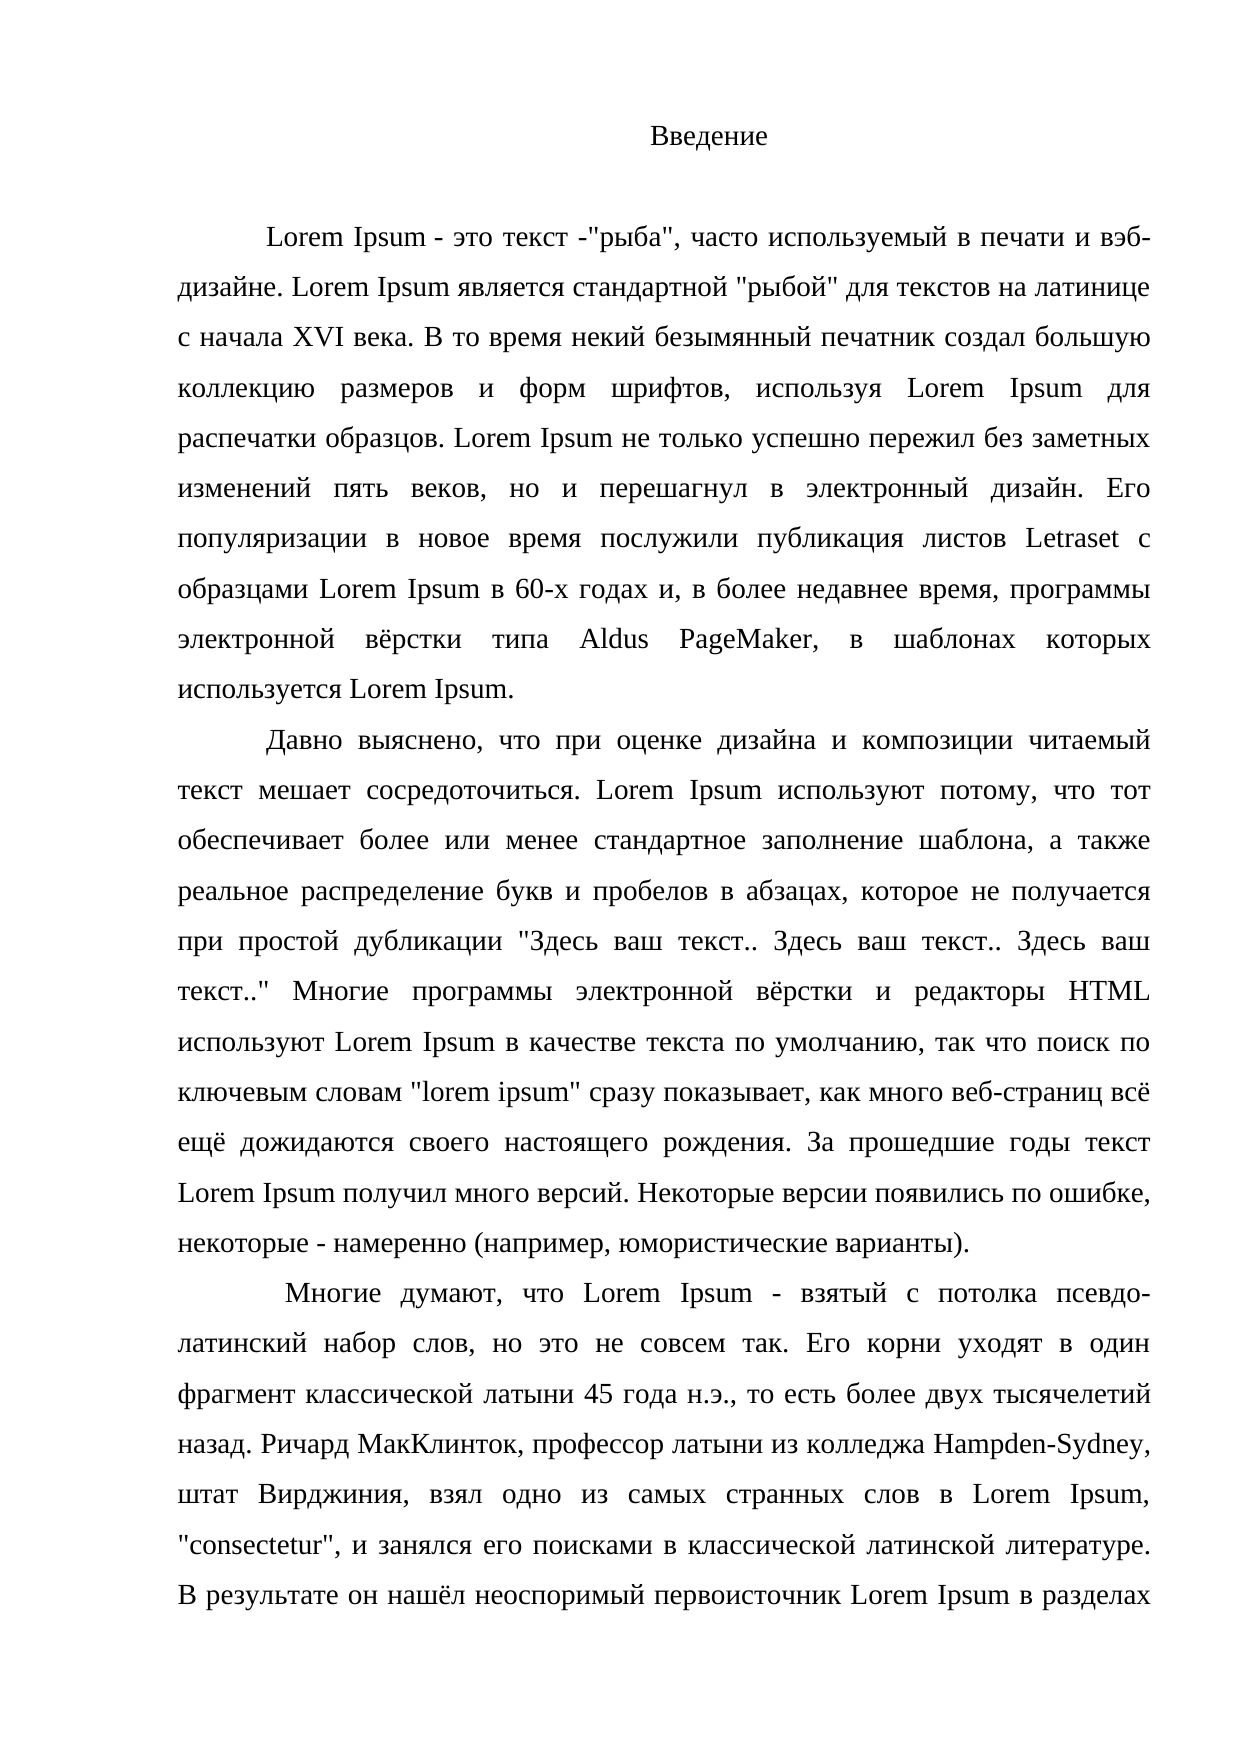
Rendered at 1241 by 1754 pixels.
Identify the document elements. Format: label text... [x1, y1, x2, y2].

text Введение [177, 118, 1152, 152]
text Давно выяснено, что при оценке дизайна и композиции читаемый текст мешает сосредоточиться. Lorem Ipsum используют потому, что тот обеспечивает более или менее стандартное заполнение шаблона, а также реальное распределение букв и пробелов в абзацах, которое не получается при простой дубликации "Здесь ваш текст.. Здесь ваш текст.. Здесь ваш текст.." Многие программы электронной вёрстки и редакторы HTML используют Lorem Ipsum в качестве текста по умолчанию, так что поиск по ключевым словам "lorem ipsum" сразу показывает, как много веб-страниц всё ещё дожидаются своего настоящего рождения. За прошедшие годы текст Lorem Ipsum получил много версий. Некоторые версии появились по ошибке, некоторые - намеренно (например, юмористические варианты). [177, 722, 1152, 1258]
text Lorem Ipsum - это текст -"рыба", часто используемый в печати и вэб-дизайне. Lorem Ipsum является стандартной "рыбой" для текстов на латинице с начала XVI века. В то время некий безымянный печатник создал большую коллекцию размеров и форм шрифтов, используя Lorem Ipsum для распечатки образцов. Lorem Ipsum не только успешно пережил без заметных изменений пять веков, но и перешагнул в электронный дизайн. Его популяризации в новое время послужили публикация листов Letraset с образцами Lorem Ipsum в 60-х годах и, в более недавнее время, программы электронной вёрстки типа Aldus PageMaker, в шаблонах которых используется Lorem Ipsum. [177, 219, 1152, 705]
